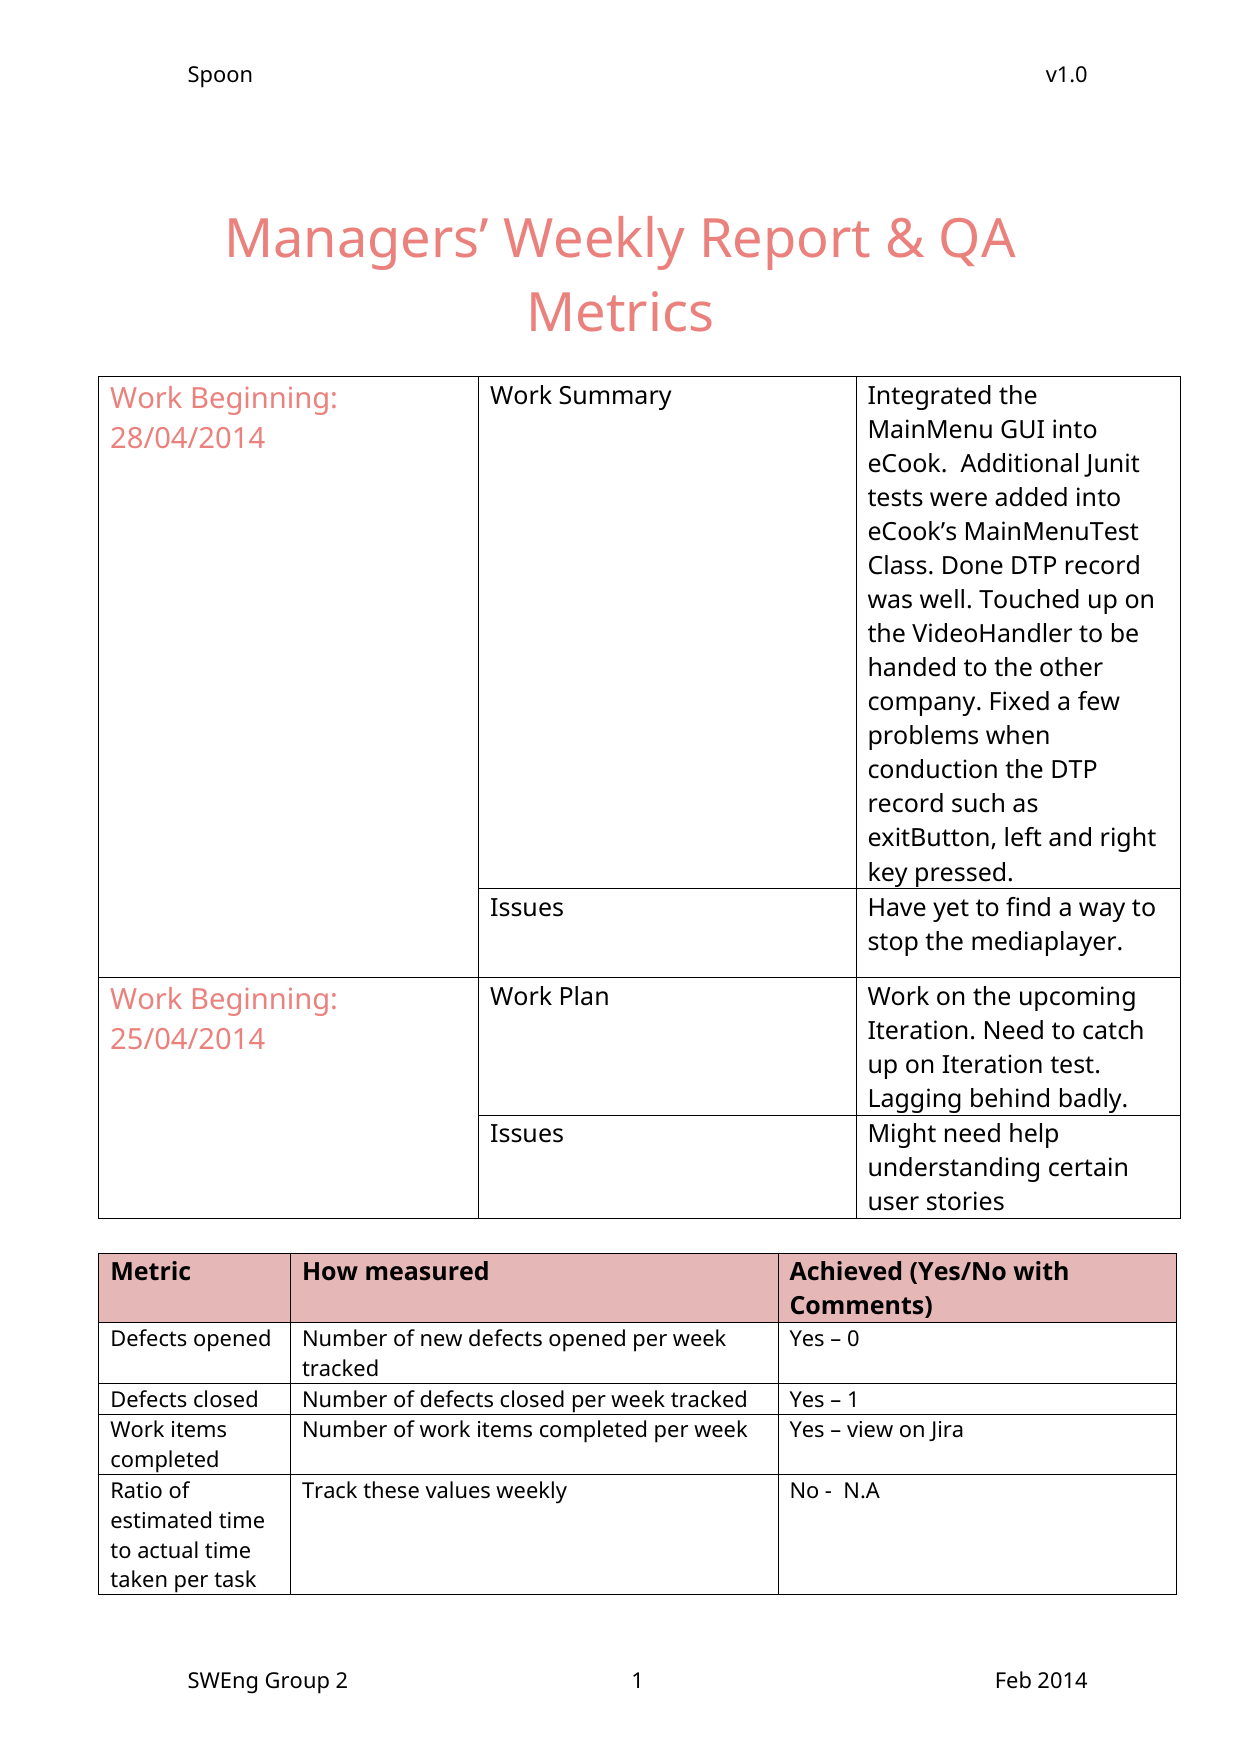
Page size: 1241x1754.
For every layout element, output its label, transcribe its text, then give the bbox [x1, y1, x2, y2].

table_cell Issues [479, 1116, 856, 1218]
table_cell Ratio of estimated time to actual time taken per task [99, 1475, 290, 1594]
table_cell Work Plan [479, 978, 856, 1114]
table_cell Number of defects closed per week tracked [291, 1384, 778, 1413]
table_cell No - N.A [779, 1475, 1176, 1594]
table_header Work Summary [479, 377, 856, 888]
table_cell Work items completed [99, 1415, 290, 1474]
table_cell Defects opened [99, 1323, 290, 1383]
table_cell Number of new defects opened per week tracked [291, 1323, 778, 1383]
table_cell Have yet to find a way to stop the mediaplayer. [857, 889, 1180, 977]
table_header Achieved (Yes/No with Comments) [779, 1254, 1176, 1322]
table_cell Yes – 1 [779, 1384, 1176, 1413]
table_cell Defects closed [99, 1384, 290, 1413]
table_cell Track these values weekly [291, 1475, 778, 1594]
table_header How measured [291, 1254, 778, 1322]
table_cell Work on the upcoming Iteration. Need to catch up on Iteration test. Lagging behind badly. [857, 978, 1180, 1114]
table_cell Yes – view on Jira [779, 1415, 1176, 1474]
table_header Metric [99, 1254, 290, 1322]
table_cell Yes – 0 [779, 1323, 1176, 1383]
table_header Integrated the MainMenu GUI into eCook. Additional Junit tests were added into eCook’s MainMenuTest Class. Done DTP record was well. Touched up on the VideoHandler to be handed to the other company. Fixed a few problems when conduction the DTP record such as exitButton, left and right key pressed. [857, 377, 1180, 888]
table_cell Work Beginning: 25/04/2014 [99, 978, 478, 1218]
table_header Work Beginning: 28/04/2014 [99, 377, 478, 977]
subtitle Managers’ Weekly Report & QA Metrics [187, 200, 1053, 347]
table_cell Might need help understanding certain user stories [857, 1116, 1180, 1218]
table_cell Issues [479, 889, 856, 977]
table_cell Number of work items completed per week [291, 1415, 778, 1474]
